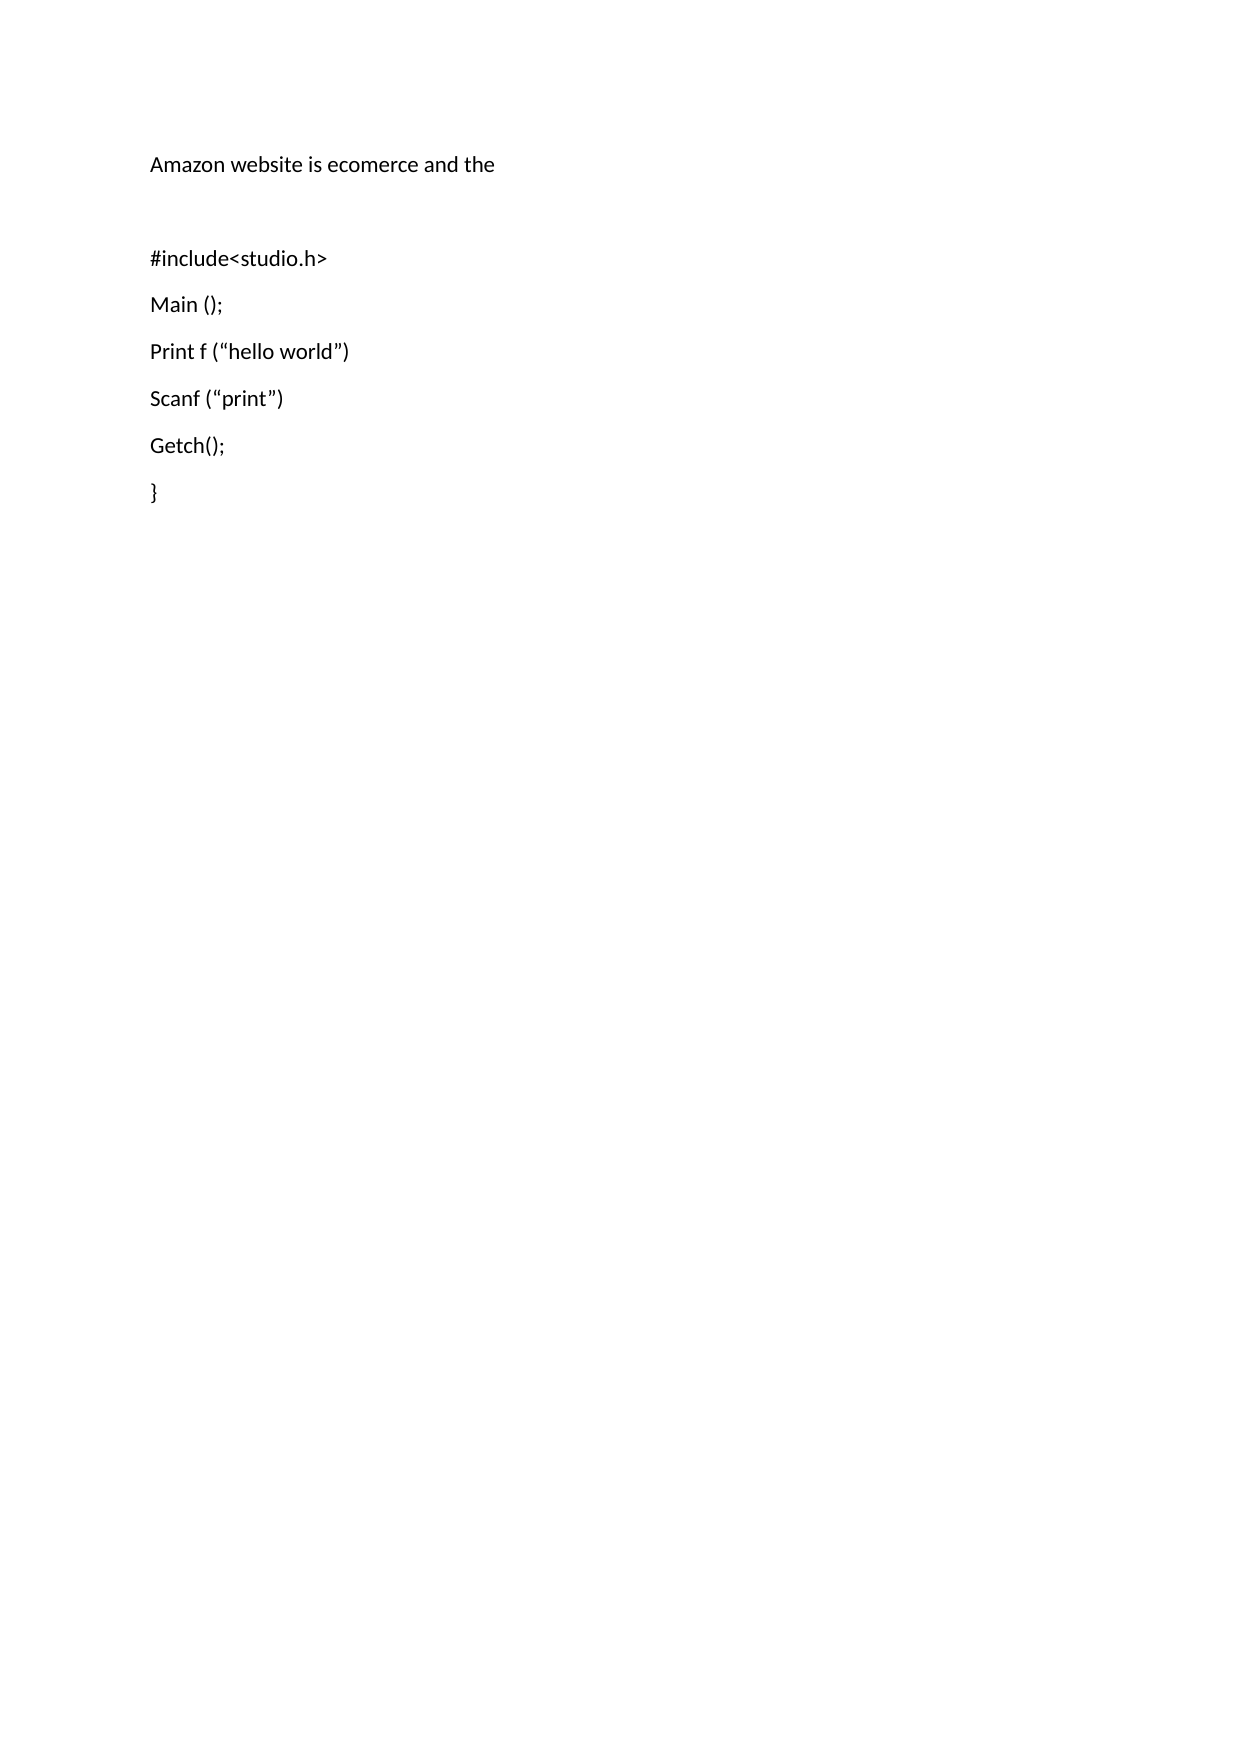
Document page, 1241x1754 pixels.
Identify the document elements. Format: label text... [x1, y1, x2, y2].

text Scanf (“print”) [150, 384, 1090, 412]
text Amazon website is ecomerce and the [150, 150, 1090, 178]
text #include<studio.h> [150, 244, 1090, 272]
text Main (); [150, 291, 1090, 319]
text Getch(); [150, 431, 1090, 459]
text Print f (“hello world”) [150, 337, 1090, 366]
text } [150, 478, 1090, 506]
